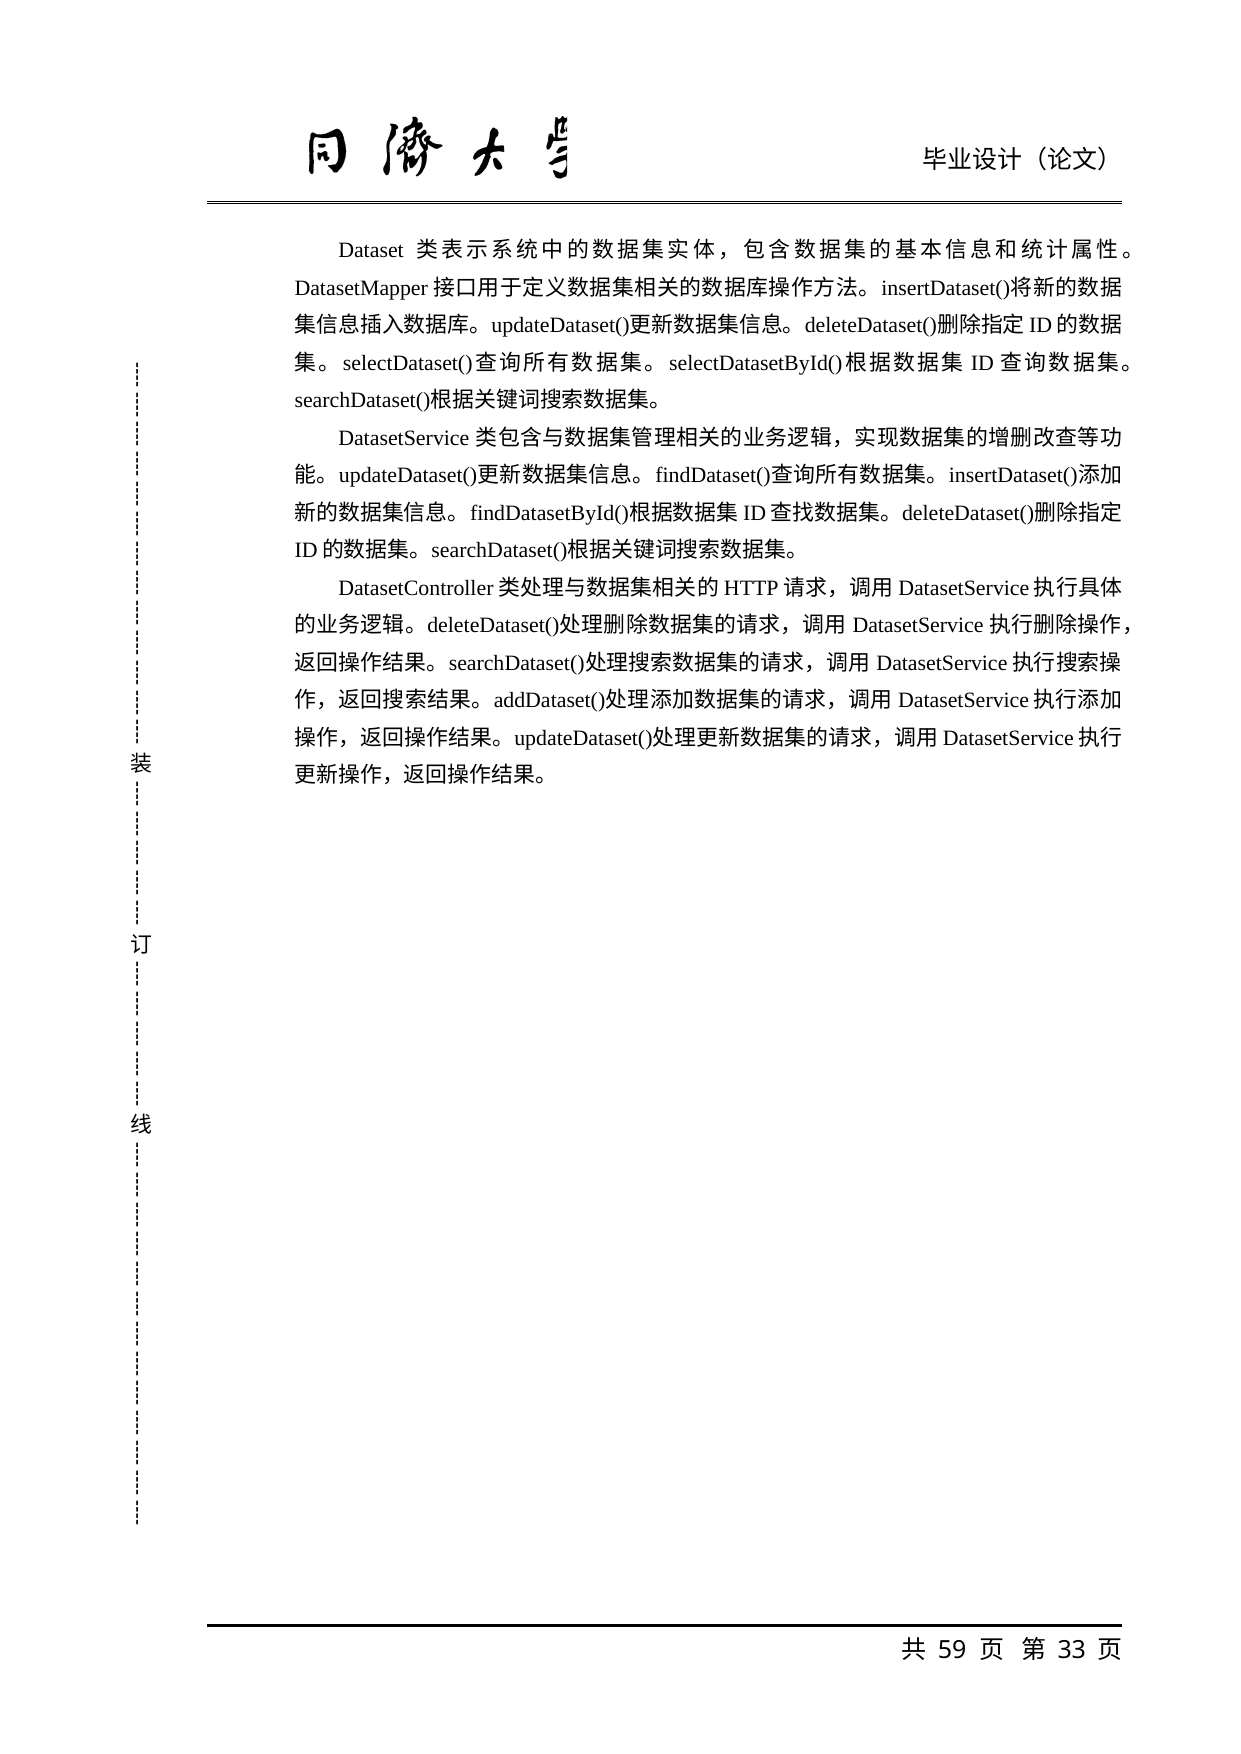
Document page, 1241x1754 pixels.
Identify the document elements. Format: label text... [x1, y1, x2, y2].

text DatasetService 类包含与数据集管理相关的业务逻辑，实现数据集的增删改查等功能。updateDataset()更新数据集信息。findDataset()查询所有数据集。insertDataset()添加新的数据集信息。findDatasetById()根据数据集ID查找数据集。deleteDataset()删除指定ID的数据集。searchDataset()根据关键词搜索数据集。 [294, 415, 1122, 565]
text DatasetController类处理与数据集相关的HTTP请求，调用DatasetService执行具体的业务逻辑。deleteDataset()处理删除数据集的请求，调用 DatasetService 执行删除操作，返回操作结果。searchDataset()处理搜索数据集的请求，调用 DatasetService执行搜索操作，返回搜索结果。addDataset()处理添加数据集的请求，调用DatasetService执行添加操作，返回操作结果。updateDataset()处理更新数据集的请求，调用DatasetService执行更新操作，返回操作结果。 [294, 565, 1122, 790]
picture [287, 106, 568, 185]
text Dataset 类表示系统中的数据集实体，包含数据集的基本信息和统计属性。DatasetMapper接口用于定义数据集相关的数据库操作方法。insertDataset()将新的数据集信息插入数据库。updateDataset()更新数据集信息。deleteDataset()删除指定ID的数据集。selectDataset()查询所有数据集。selectDatasetById()根据数据集ID查询数据集。searchDataset()根据关键词搜索数据集。 [294, 228, 1122, 415]
